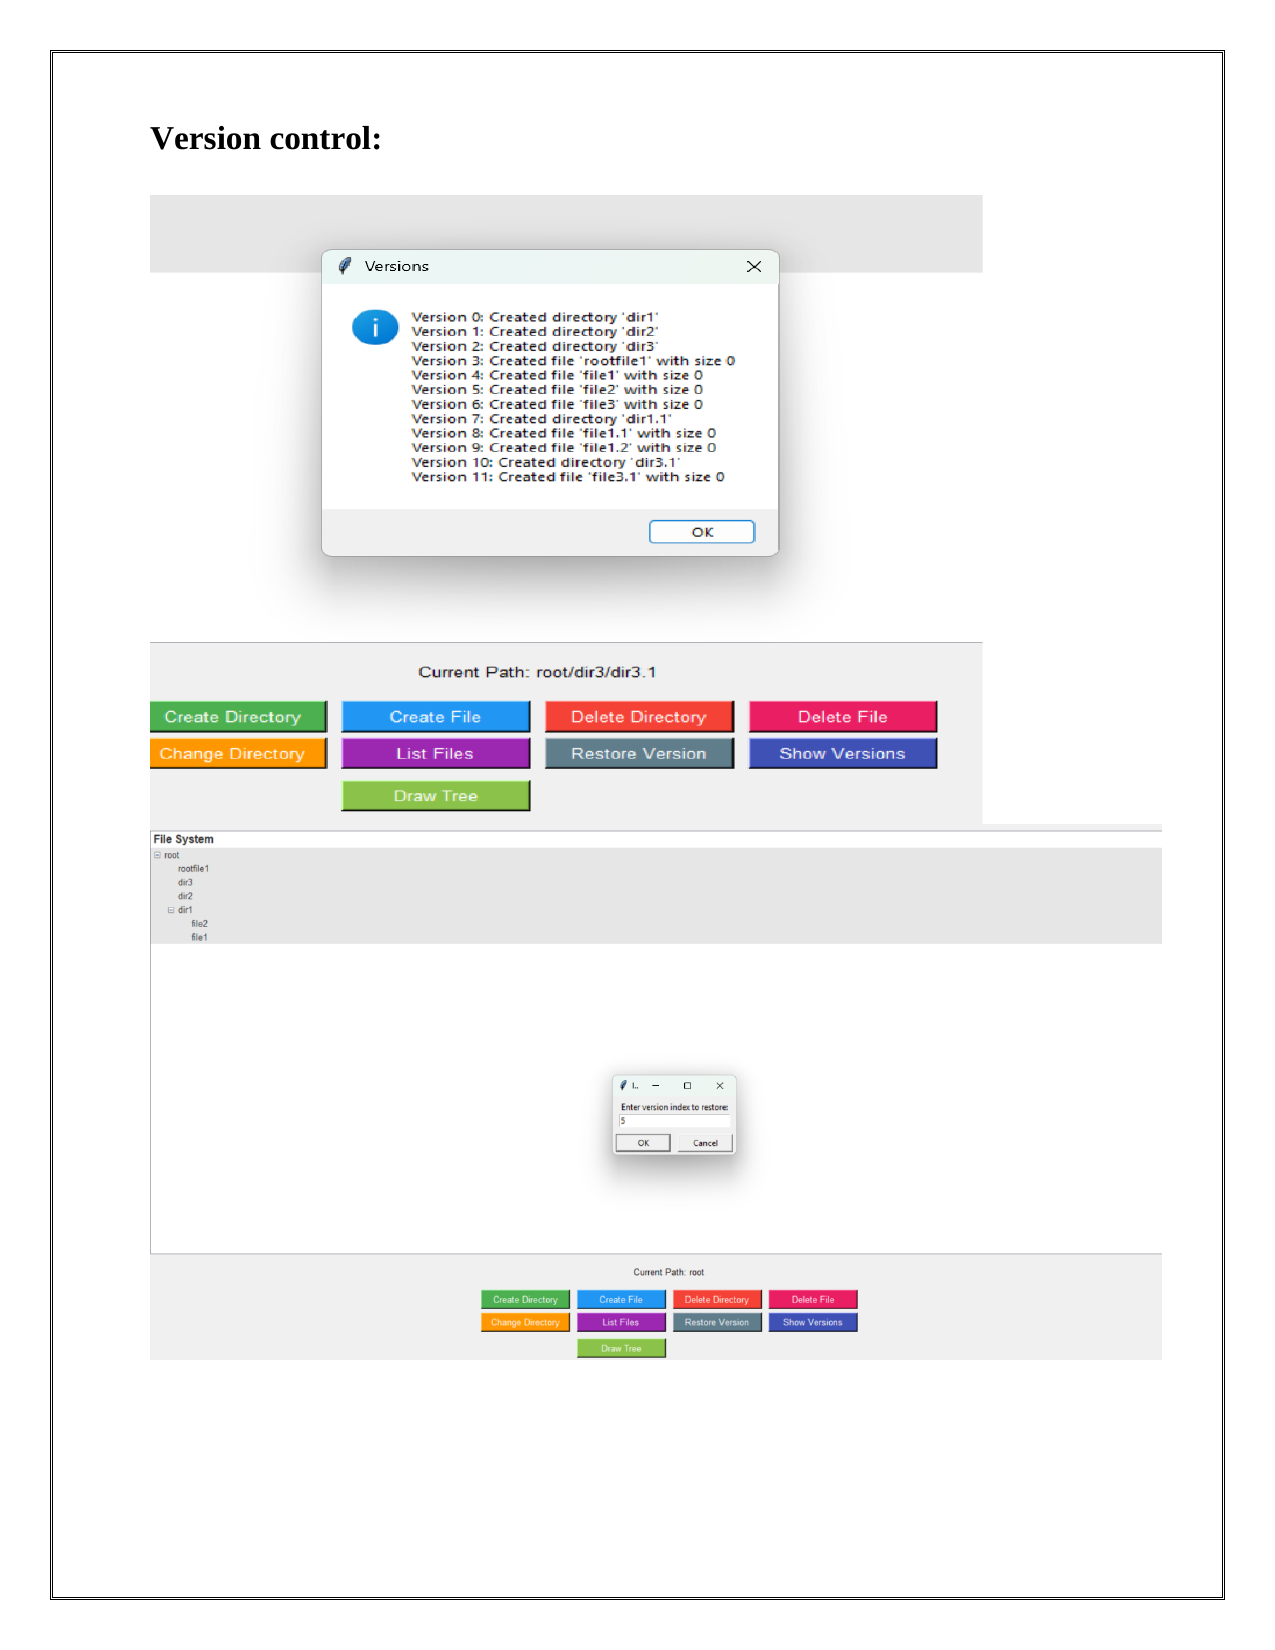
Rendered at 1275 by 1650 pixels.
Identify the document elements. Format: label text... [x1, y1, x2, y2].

text Version control: [150, 118, 1125, 157]
picture [150, 195, 1162, 1360]
